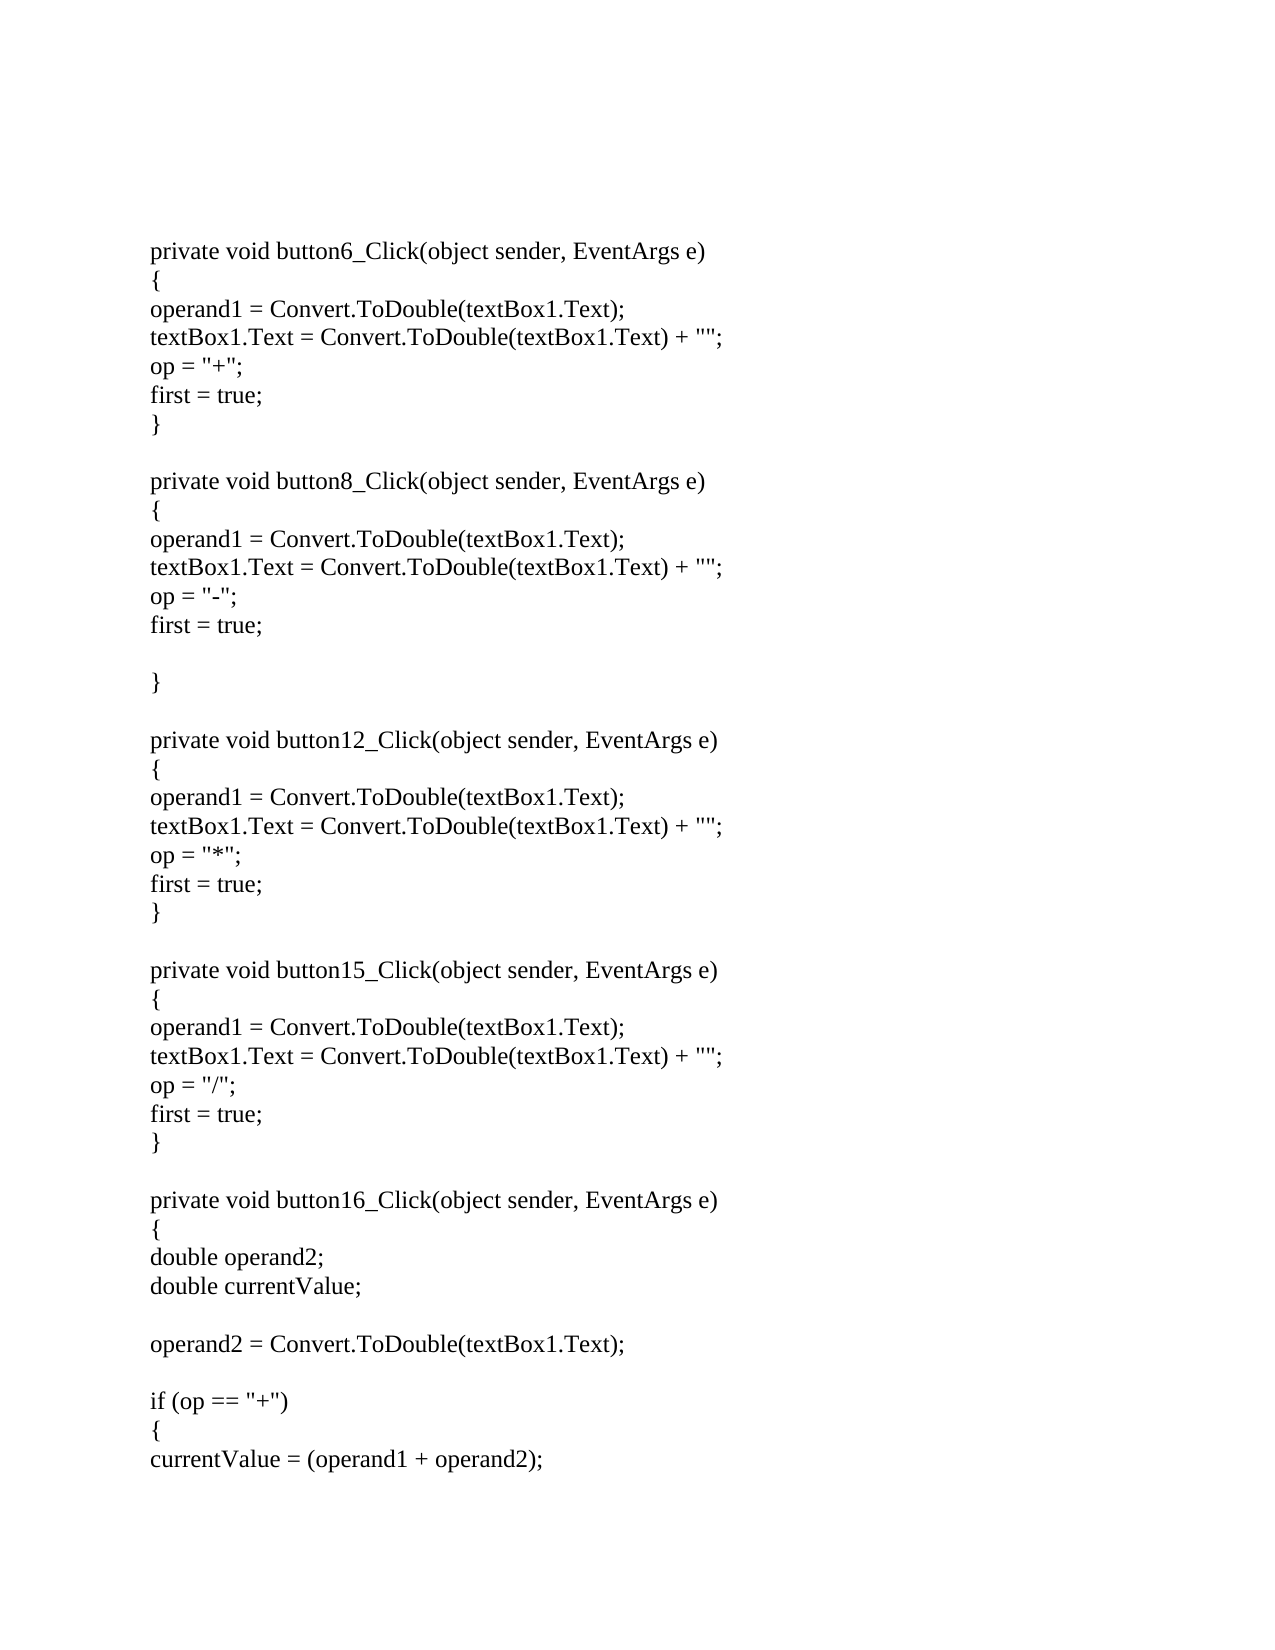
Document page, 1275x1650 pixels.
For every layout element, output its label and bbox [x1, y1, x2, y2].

text [150, 150, 1125, 1472]
